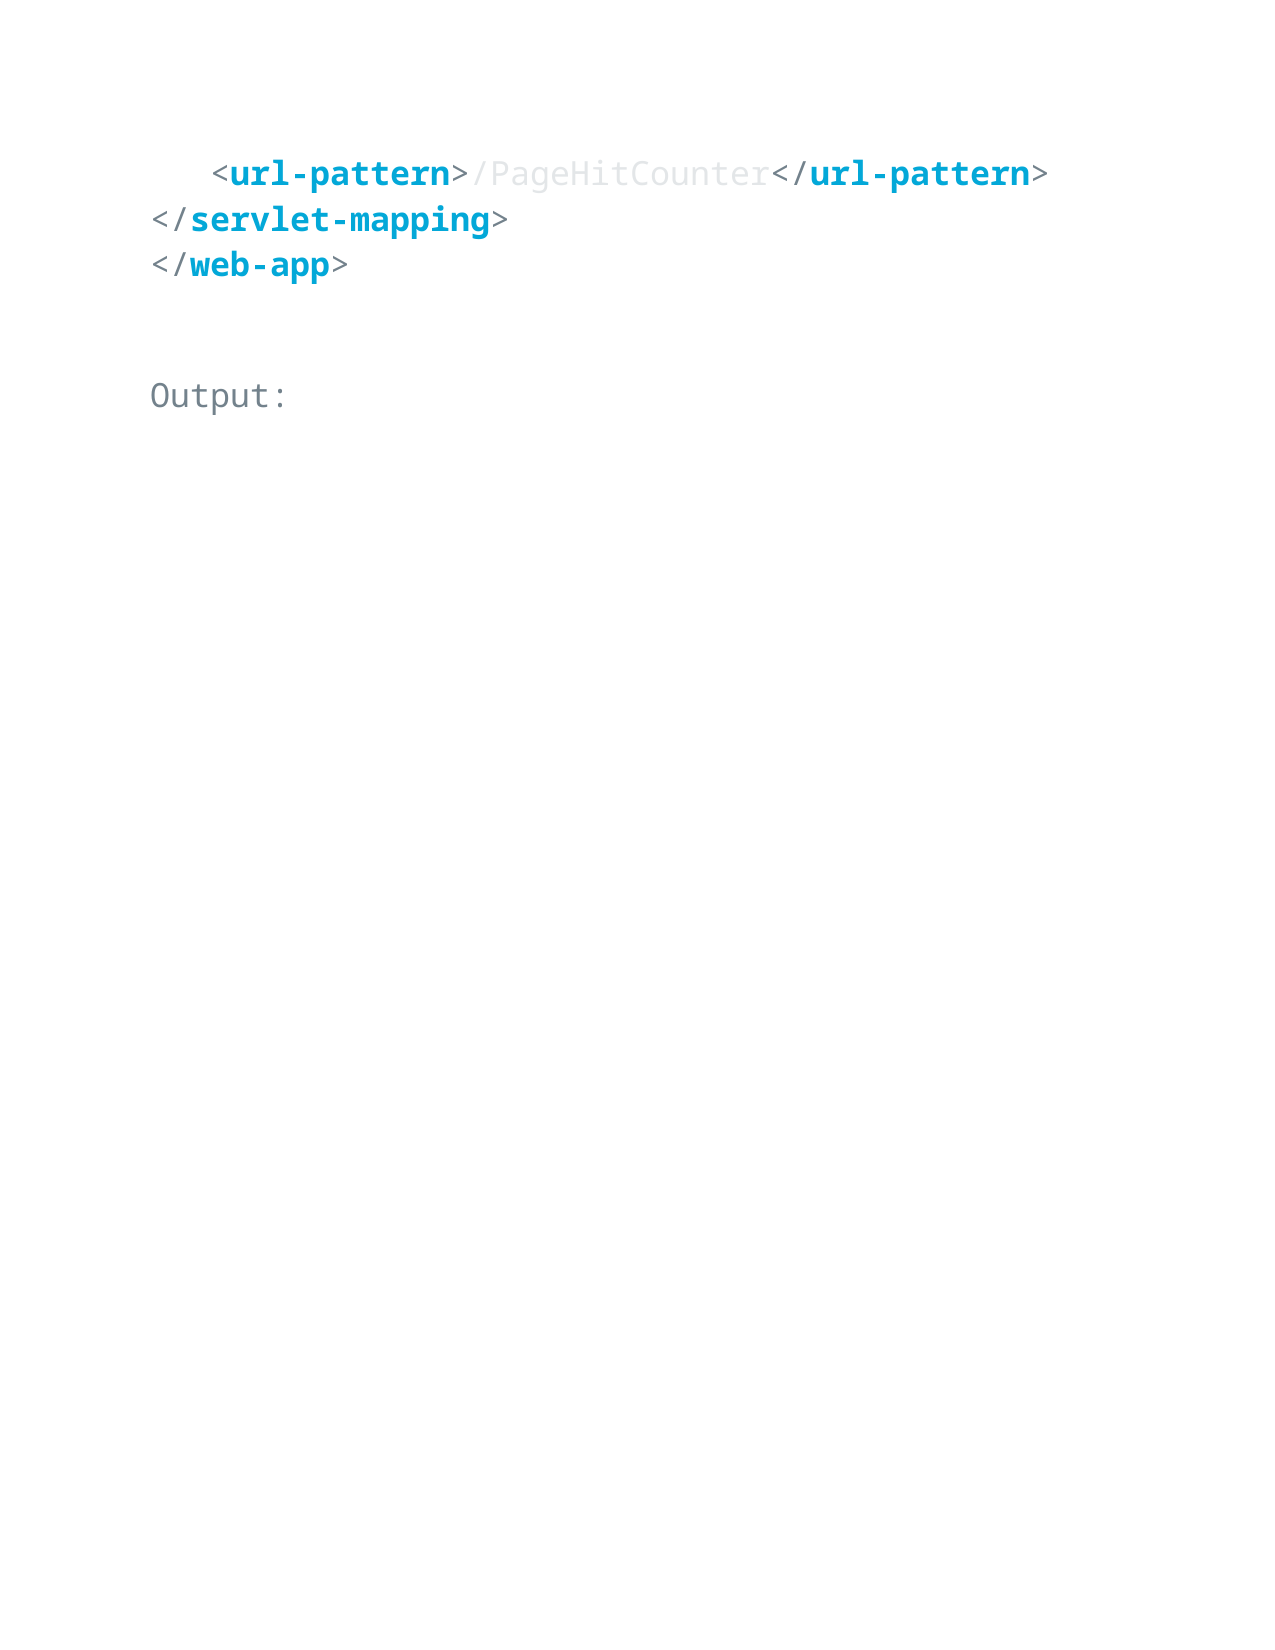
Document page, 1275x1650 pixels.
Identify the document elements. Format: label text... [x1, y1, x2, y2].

text <url-pattern>/PageHitCounter</url-pattern> [150, 150, 1125, 195]
text </web-app> [150, 241, 1125, 286]
text Output: [150, 372, 1125, 417]
text </servlet-mapping> [150, 195, 1125, 241]
